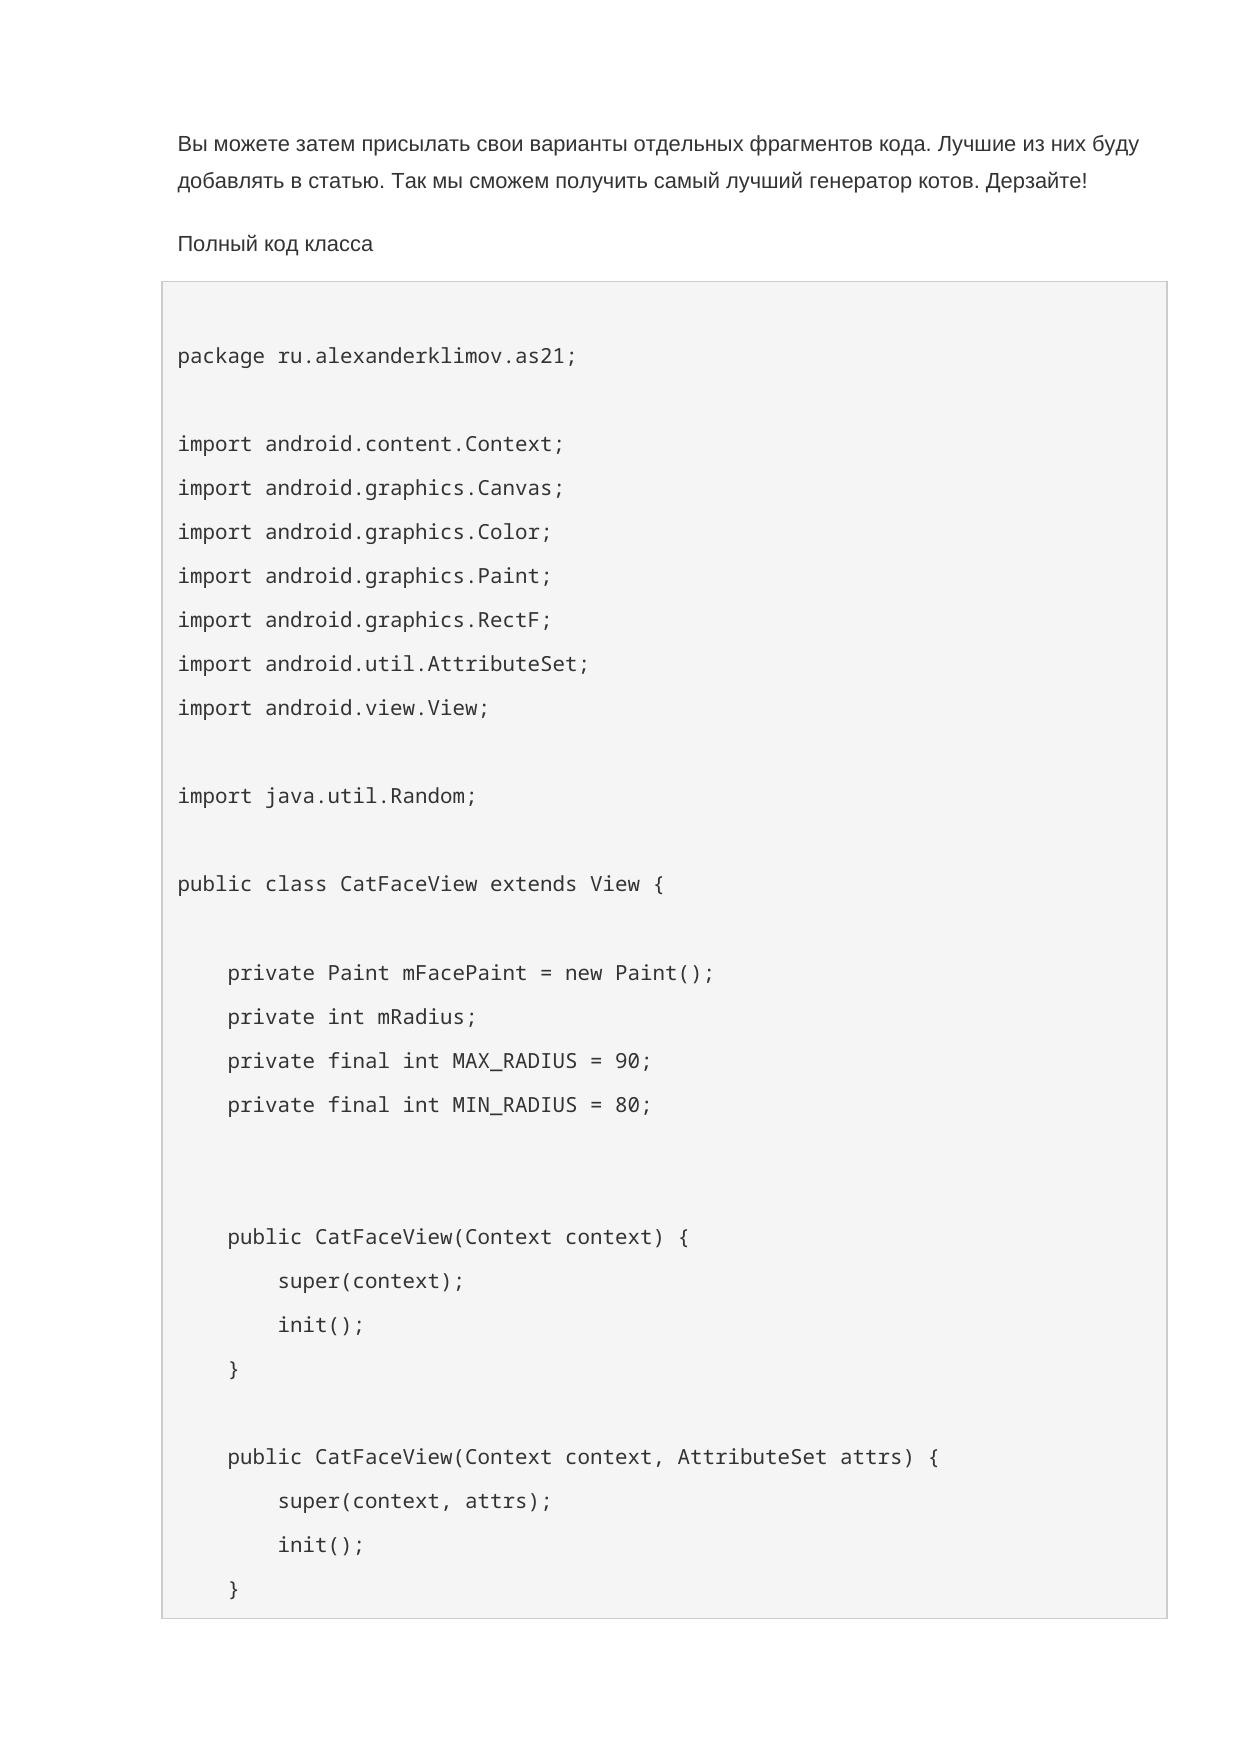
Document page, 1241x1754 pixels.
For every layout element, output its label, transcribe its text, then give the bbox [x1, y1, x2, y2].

text import android.graphics.RectF; [163, 589, 1166, 633]
text super(context); [163, 1250, 1166, 1294]
text import android.graphics.Canvas; [163, 457, 1166, 501]
text init(); [163, 1514, 1166, 1558]
text Полный код класса [177, 218, 1152, 256]
text Вы можете затем присылать свои варианты отдельных фрагментов кода. Лучшие из них буду добавлять в статью. Так мы сможем получить самый лучший генератор котов. Дерзайте! [177, 118, 1152, 193]
text private int mRadius; [163, 986, 1166, 1030]
text import android.util.AttributeSet; [163, 633, 1166, 677]
text init(); [163, 1294, 1166, 1338]
text public class CatFaceView extends View { [163, 853, 1166, 897]
text private final int MIN_RADIUS = 80; [163, 1074, 1166, 1118]
text public CatFaceView(Context context) { [163, 1206, 1166, 1250]
text import android.graphics.Color; [163, 501, 1166, 545]
text package ru.alexanderklimov.as21; [163, 325, 1166, 369]
text super(context, attrs); [163, 1470, 1166, 1514]
text private final int MAX_RADIUS = 90; [163, 1030, 1166, 1074]
text private Paint mFacePaint = new Paint(); [163, 942, 1166, 986]
text import android.graphics.Paint; [163, 545, 1166, 589]
text import java.util.Random; [163, 765, 1166, 809]
text import android.view.View; [163, 677, 1166, 721]
text public CatFaceView(Context context, AttributeSet attrs) { [163, 1426, 1166, 1470]
text } [163, 1338, 1166, 1382]
text } [163, 1558, 1166, 1618]
text import android.content.Context; [163, 413, 1166, 457]
